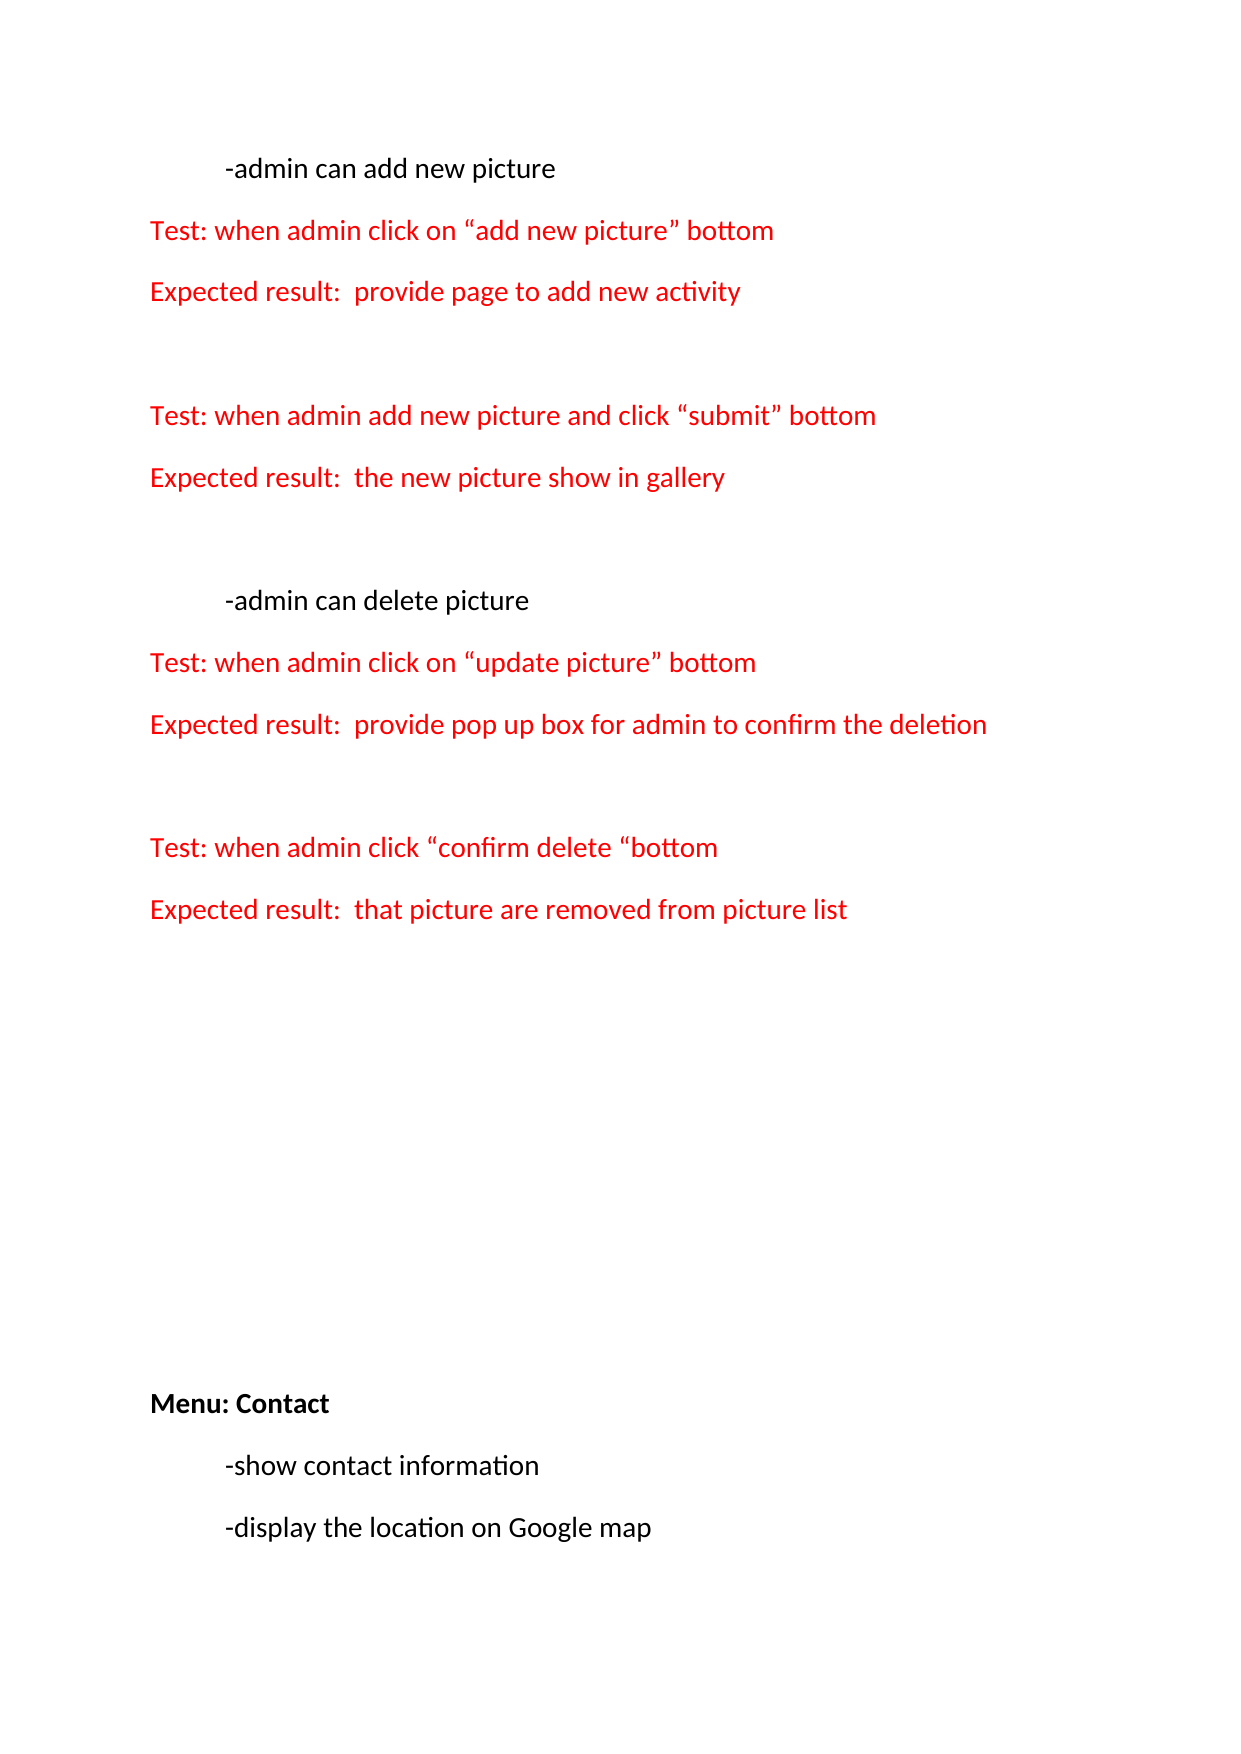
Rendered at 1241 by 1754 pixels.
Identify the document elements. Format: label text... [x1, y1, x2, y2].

text -show contact information [150, 1447, 1090, 1483]
text Expected result: that picture are removed from picture list [150, 891, 1090, 927]
text Expected result: provide page to add new activity [150, 273, 1090, 309]
text Expected result: provide pop up box for admin to confirm the deletion [150, 706, 1090, 742]
text Test: when admin click “confirm delete “bottom [150, 829, 1090, 865]
text -display the location on Google map [150, 1509, 1090, 1544]
text Test: when admin click on “update picture” bottom [150, 644, 1090, 680]
text Menu: Contact [150, 1385, 1090, 1421]
text -admin can add new picture [150, 150, 1090, 186]
text Test: when admin add new picture and click “submit” bottom [150, 397, 1090, 433]
text Expected result: the new picture show in gallery [150, 459, 1090, 494]
text Test: when admin click on “add new picture” bottom [150, 212, 1090, 247]
text -admin can delete picture [150, 582, 1090, 618]
